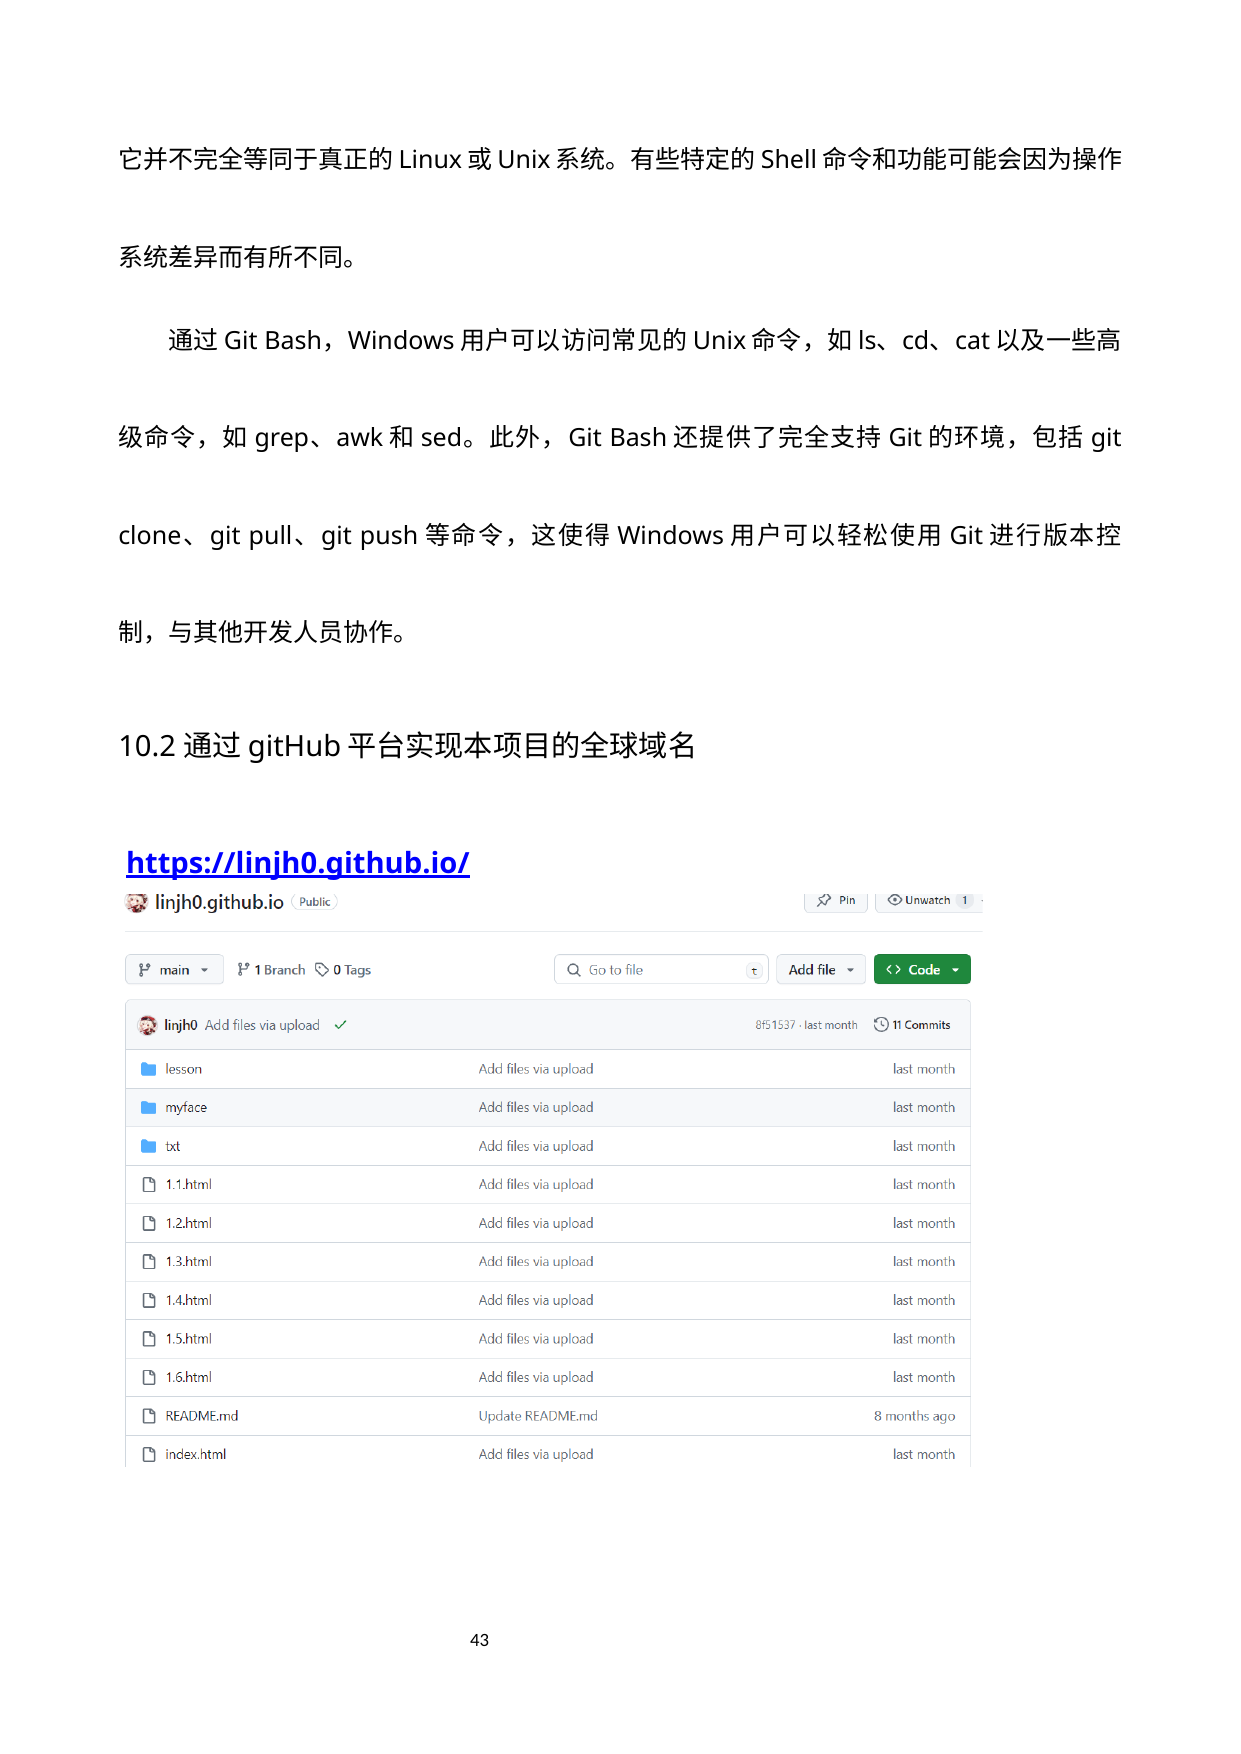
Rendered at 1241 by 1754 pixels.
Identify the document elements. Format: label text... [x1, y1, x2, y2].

text https://linjh0.github.io/ [118, 829, 1122, 894]
list 通过Git Bash，Windows用户可以访问常见的Unix命令，如ls、cd、cat以及一些高级命令，如grep、awk和sed。此外，Git Bash还提供了完全支持Git的环境，包括git clone、git pull、git push等命令，这使得Windows用户可以轻松使用Git进行版本控制，与其他开发人员协作。 [118, 306, 1122, 663]
picture [118, 894, 983, 1467]
subtitle 10.2 通过gitHub平台实现本项目的全球域名 [118, 711, 1122, 776]
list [118, 125, 1122, 288]
